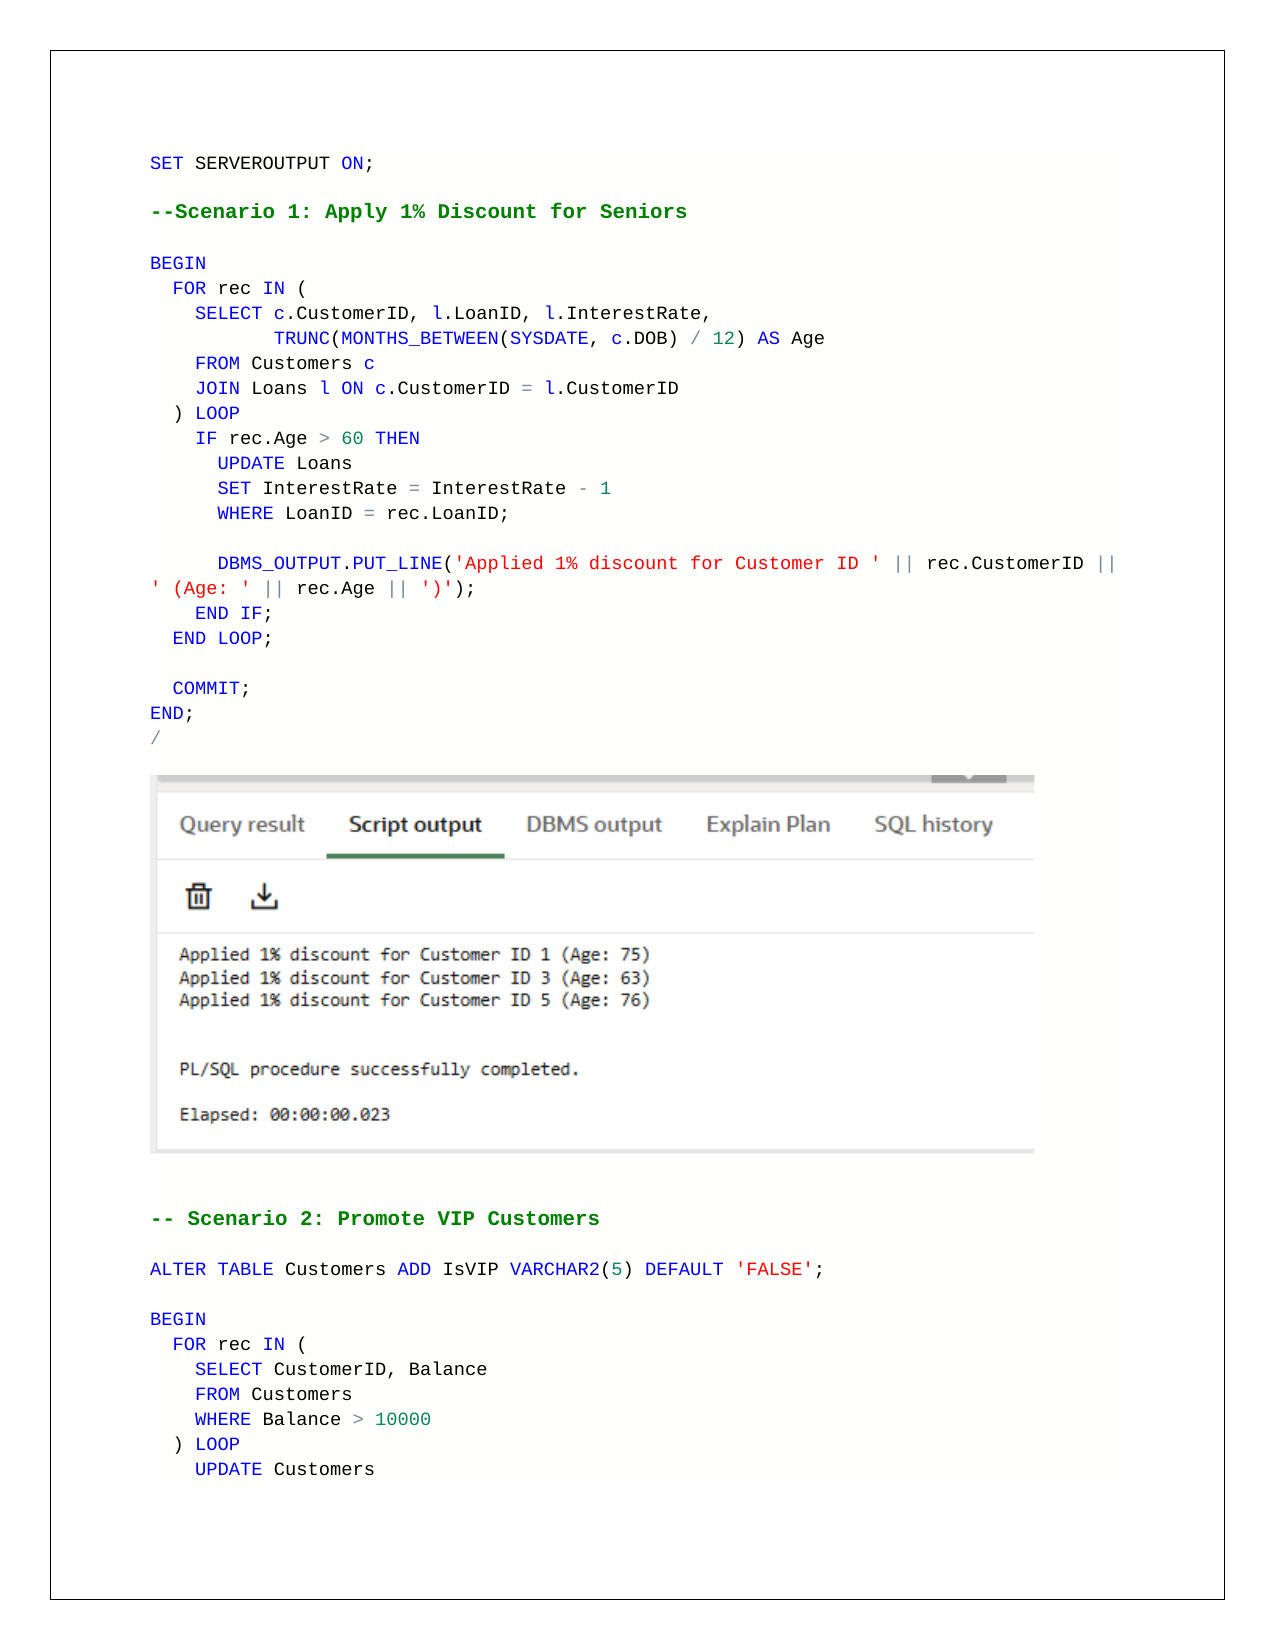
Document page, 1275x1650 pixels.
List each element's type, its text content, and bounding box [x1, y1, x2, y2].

text FROM Customers [150, 1381, 1125, 1406]
text ALTER TABLE Customers ADD IsVIP VARCHAR2(5) DEFAULT 'FALSE'; [150, 1256, 1125, 1281]
text -- Scenario 2: Promote VIP Customers [150, 1206, 1125, 1231]
text END; [150, 700, 1125, 725]
text --Scenario 1: Apply 1% Discount for Seniors [150, 200, 1125, 225]
text SET SERVEROUTPUT ON; [150, 150, 1125, 175]
text BEGIN [150, 1306, 1125, 1331]
text TRUNC(MONTHS_BETWEEN(SYSDATE, c.DOB) / 12) AS Age [150, 325, 1125, 350]
text END LOOP; [150, 625, 1125, 650]
text WHERE Balance > 10000 [150, 1406, 1125, 1431]
text FOR rec IN ( [150, 1331, 1125, 1356]
text ) LOOP [150, 1431, 1125, 1456]
text SELECT c.CustomerID, l.LoanID, l.InterestRate, [150, 300, 1125, 325]
text DBMS_OUTPUT.PUT_LINE('Applied 1% discount for Customer ID ' || rec.CustomerID || ' (Age: ' || rec.Age || ')'); [150, 550, 1125, 600]
text FOR rec IN ( [150, 275, 1125, 300]
picture [150, 775, 1035, 1157]
text ) LOOP [150, 400, 1125, 425]
text WHERE LoanID = rec.LoanID; [150, 500, 1125, 525]
text SET InterestRate = InterestRate - 1 [150, 475, 1125, 500]
text BEGIN [150, 250, 1125, 275]
text END IF; [150, 600, 1125, 625]
text SELECT CustomerID, Balance [150, 1356, 1125, 1381]
text COMMIT; [150, 675, 1125, 700]
text IF rec.Age > 60 THEN [150, 425, 1125, 450]
text FROM Customers c [150, 350, 1125, 375]
text UPDATE Loans [150, 450, 1125, 475]
text / [150, 725, 1125, 750]
text JOIN Loans l ON c.CustomerID = l.CustomerID [150, 375, 1125, 400]
text UPDATE Customers [150, 1456, 1125, 1481]
